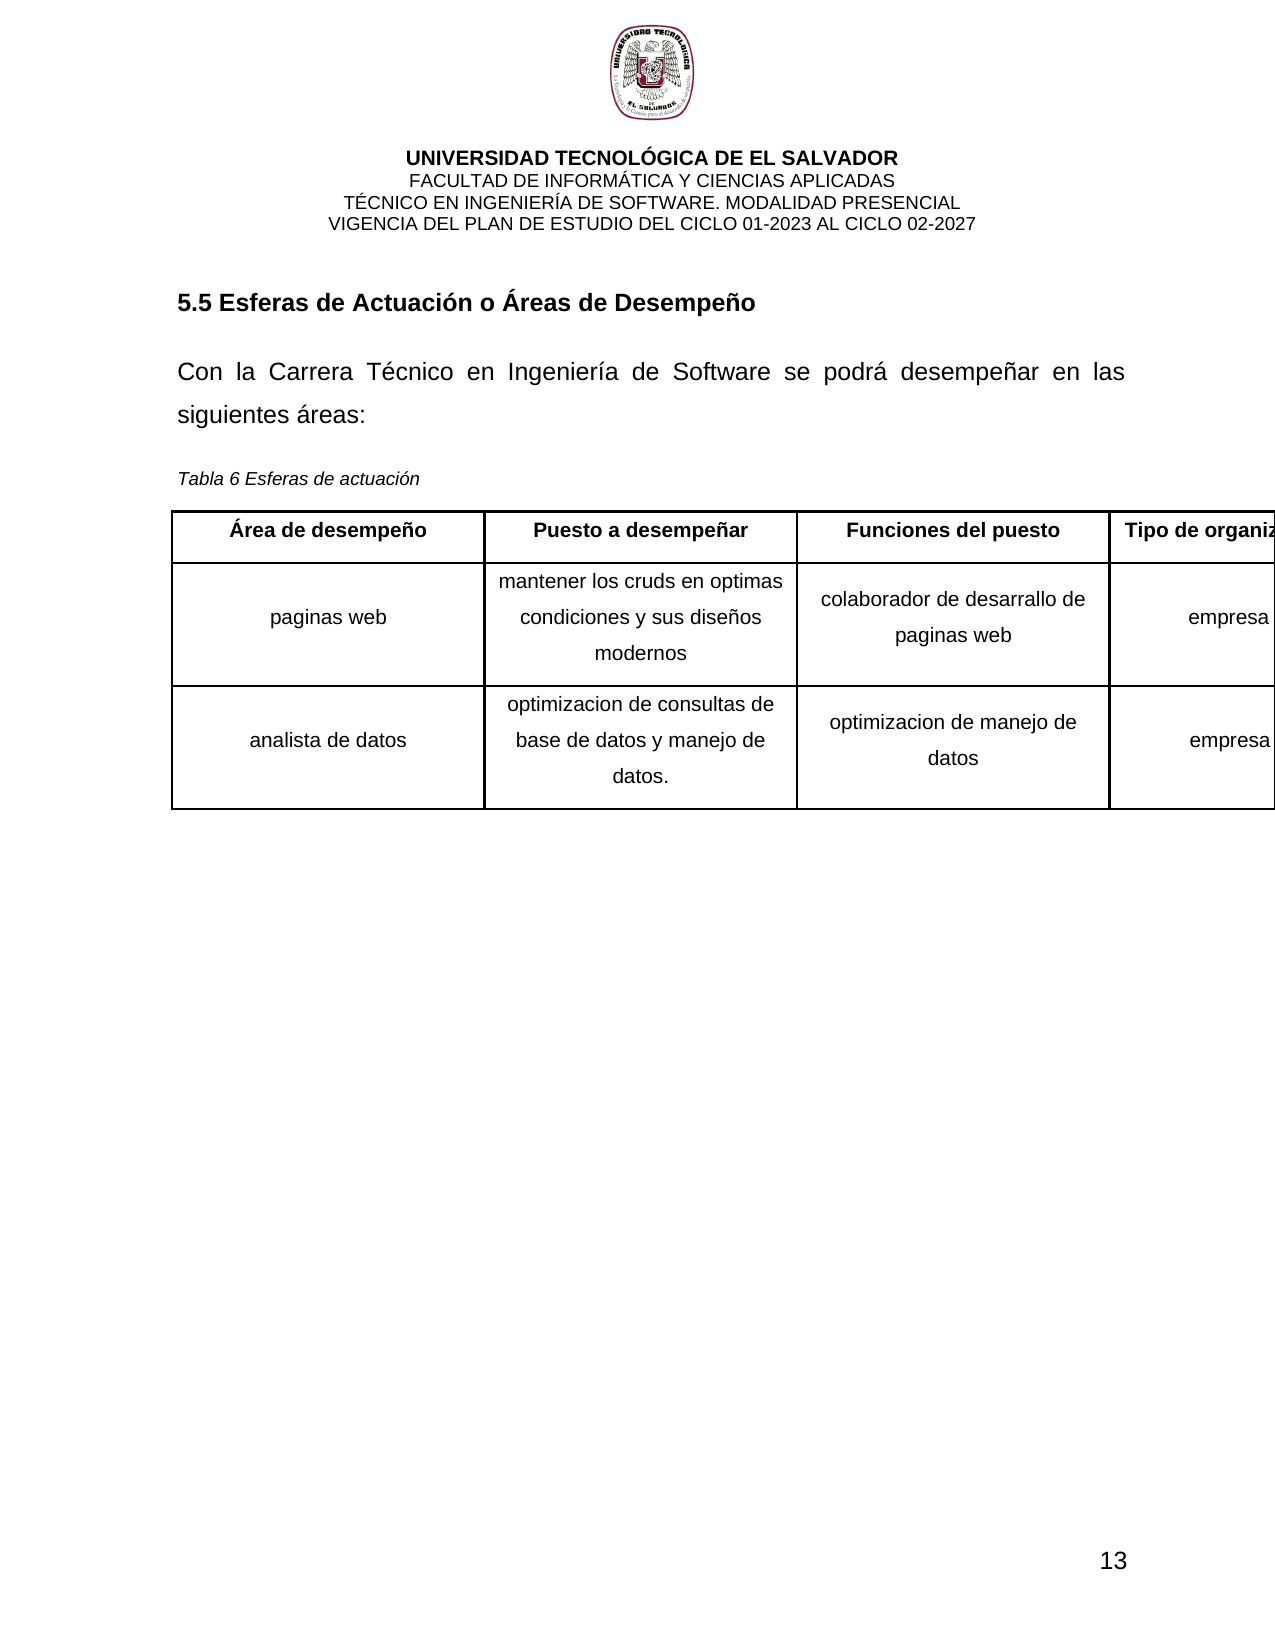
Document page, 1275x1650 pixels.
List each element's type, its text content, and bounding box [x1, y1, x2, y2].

table_cell colaborador de desarrallo de paginas web [798, 564, 1108, 684]
table_cell empresa privada [1111, 564, 1274, 684]
table_cell empresa publica [1111, 687, 1274, 808]
table_header Funciones del puesto [798, 513, 1108, 561]
subtitle 5.5 Esferas de Actuación o Áreas de Desempeño [177, 288, 1127, 317]
table_cell mantener los cruds en optimas condiciones y sus diseños modernos [486, 564, 796, 684]
text Tabla 6 Esferas de actuación [177, 468, 1127, 489]
table_cell paginas web [173, 564, 483, 684]
text Con la Carrera Técnico en Ingeniería de Software se podrá desempeñar en las siguientes áreas: [177, 356, 1127, 428]
table_cell optimizacion de manejo de datos [798, 687, 1108, 808]
table_cell analista de datos [173, 687, 483, 808]
table_header Tipo de organización laboral [1111, 513, 1274, 561]
table_header Puesto a desempeñar [486, 513, 796, 561]
table_cell optimizacion de consultas de base de datos y manejo de datos. [486, 687, 796, 808]
picture [600, 20, 705, 125]
table_header Área de desempeño [173, 513, 483, 561]
